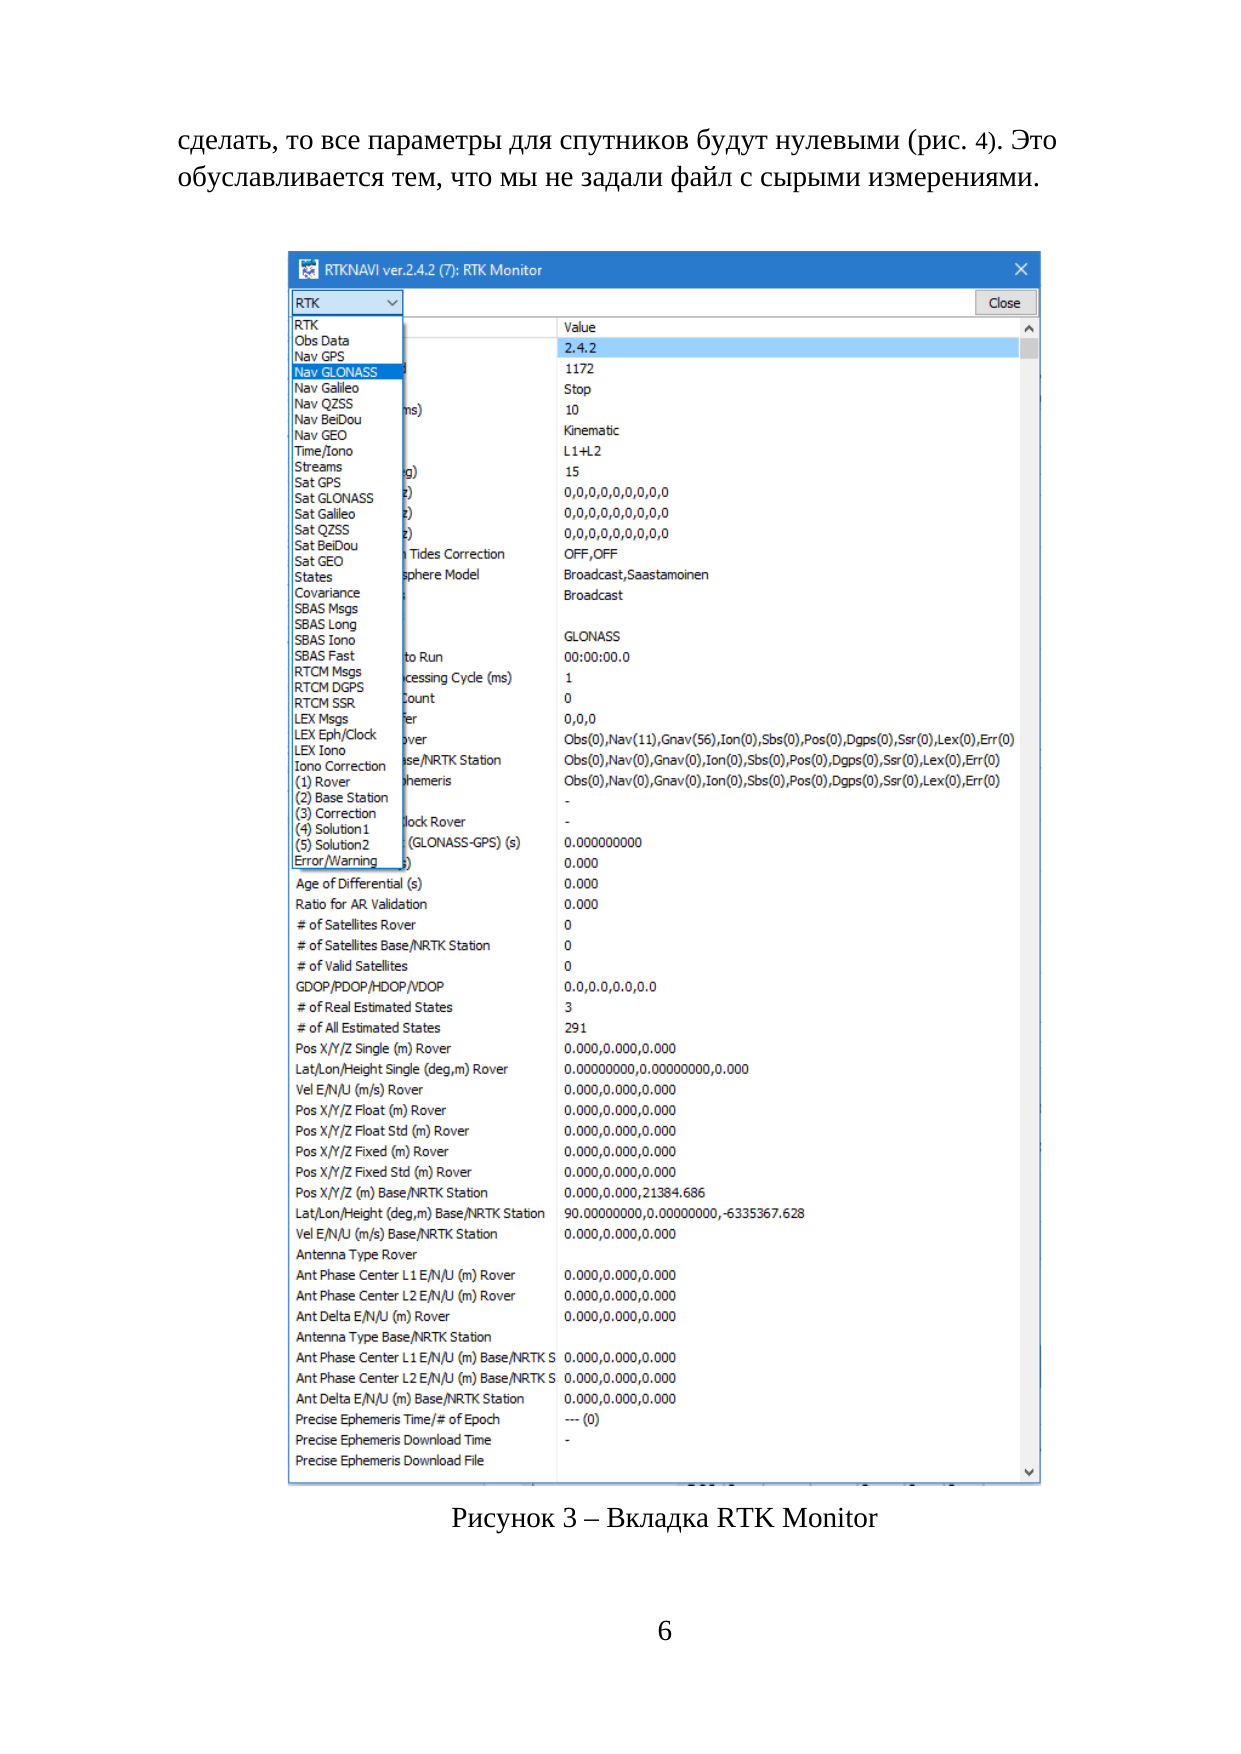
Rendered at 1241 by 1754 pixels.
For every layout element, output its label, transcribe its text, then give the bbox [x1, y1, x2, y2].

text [177, 118, 1152, 193]
picture [287, 251, 1042, 1486]
text Рисунок 3 – Вкладка RTK Monitor [177, 1500, 1152, 1534]
